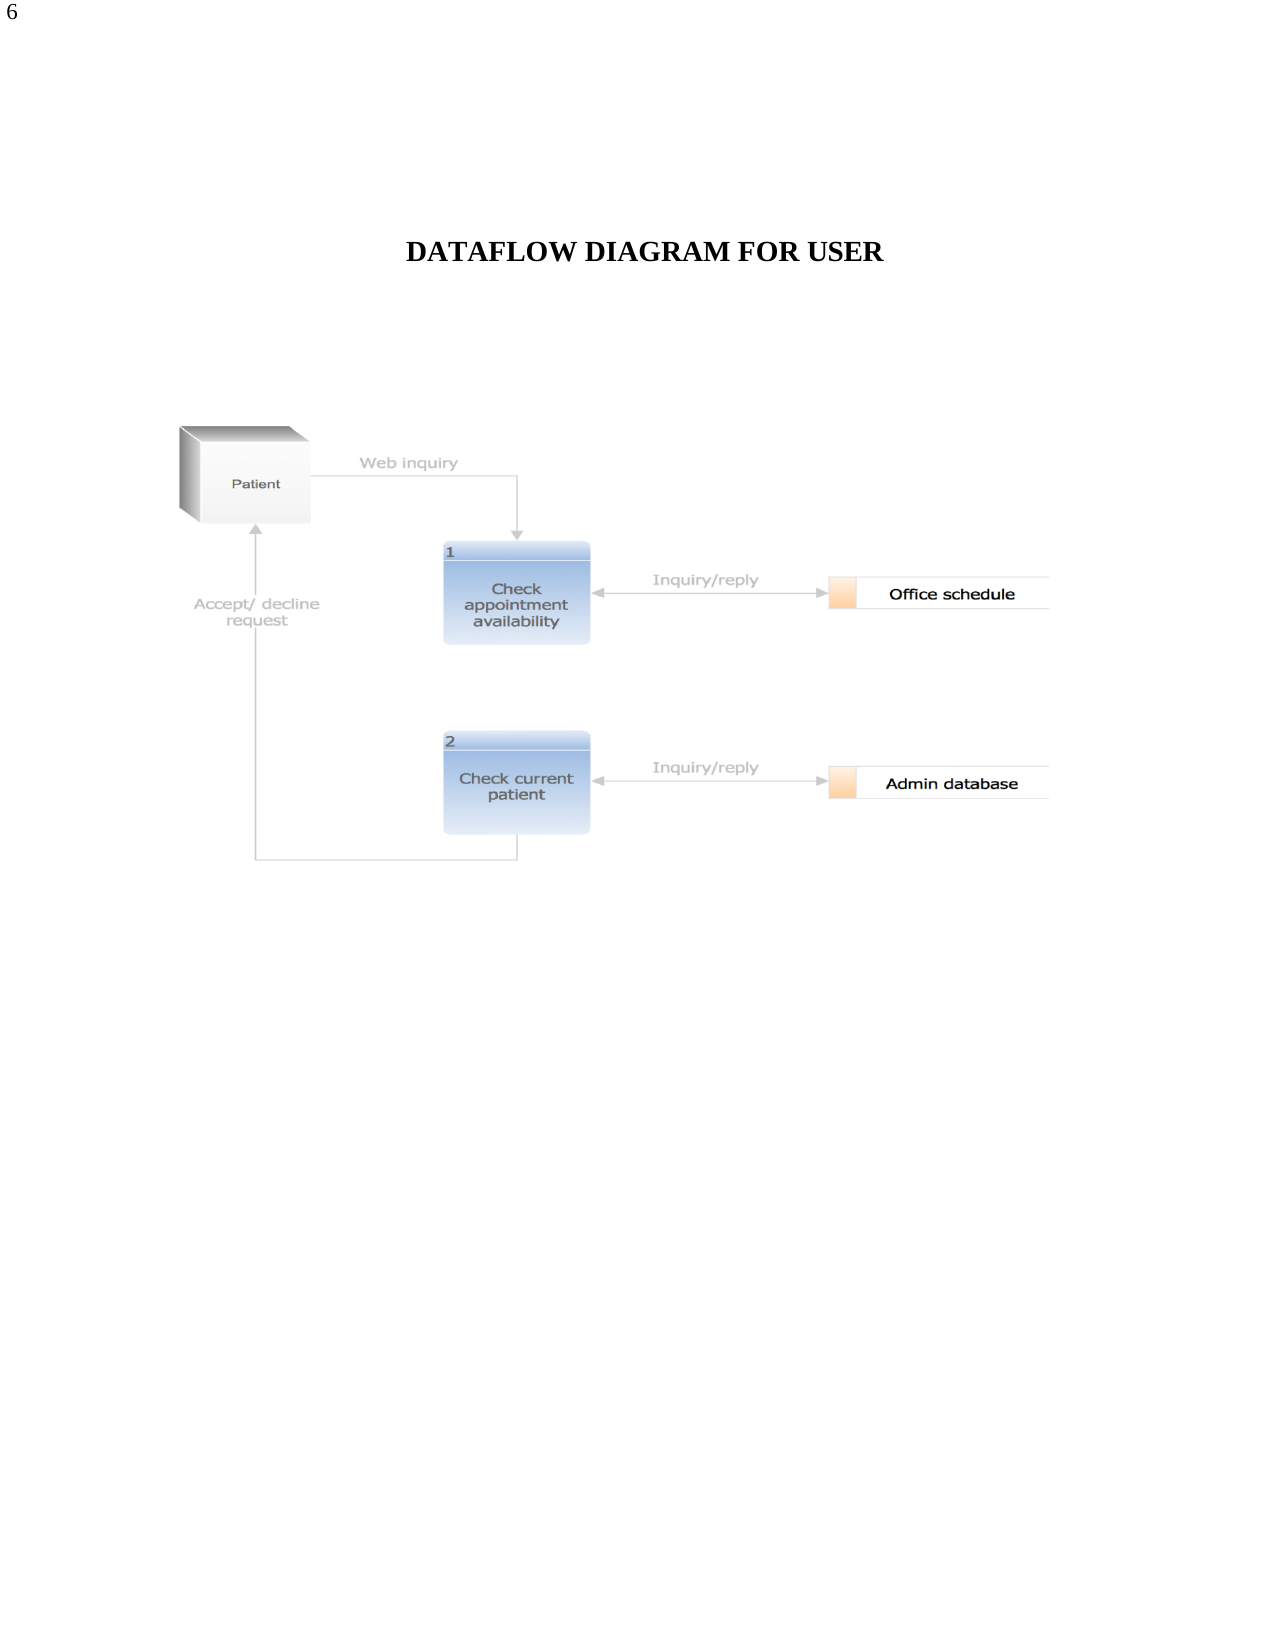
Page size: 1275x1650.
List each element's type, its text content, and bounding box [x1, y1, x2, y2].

text DATAFLOW DIAGRAM FOR USER [406, 234, 1275, 268]
picture [135, 376, 1114, 911]
